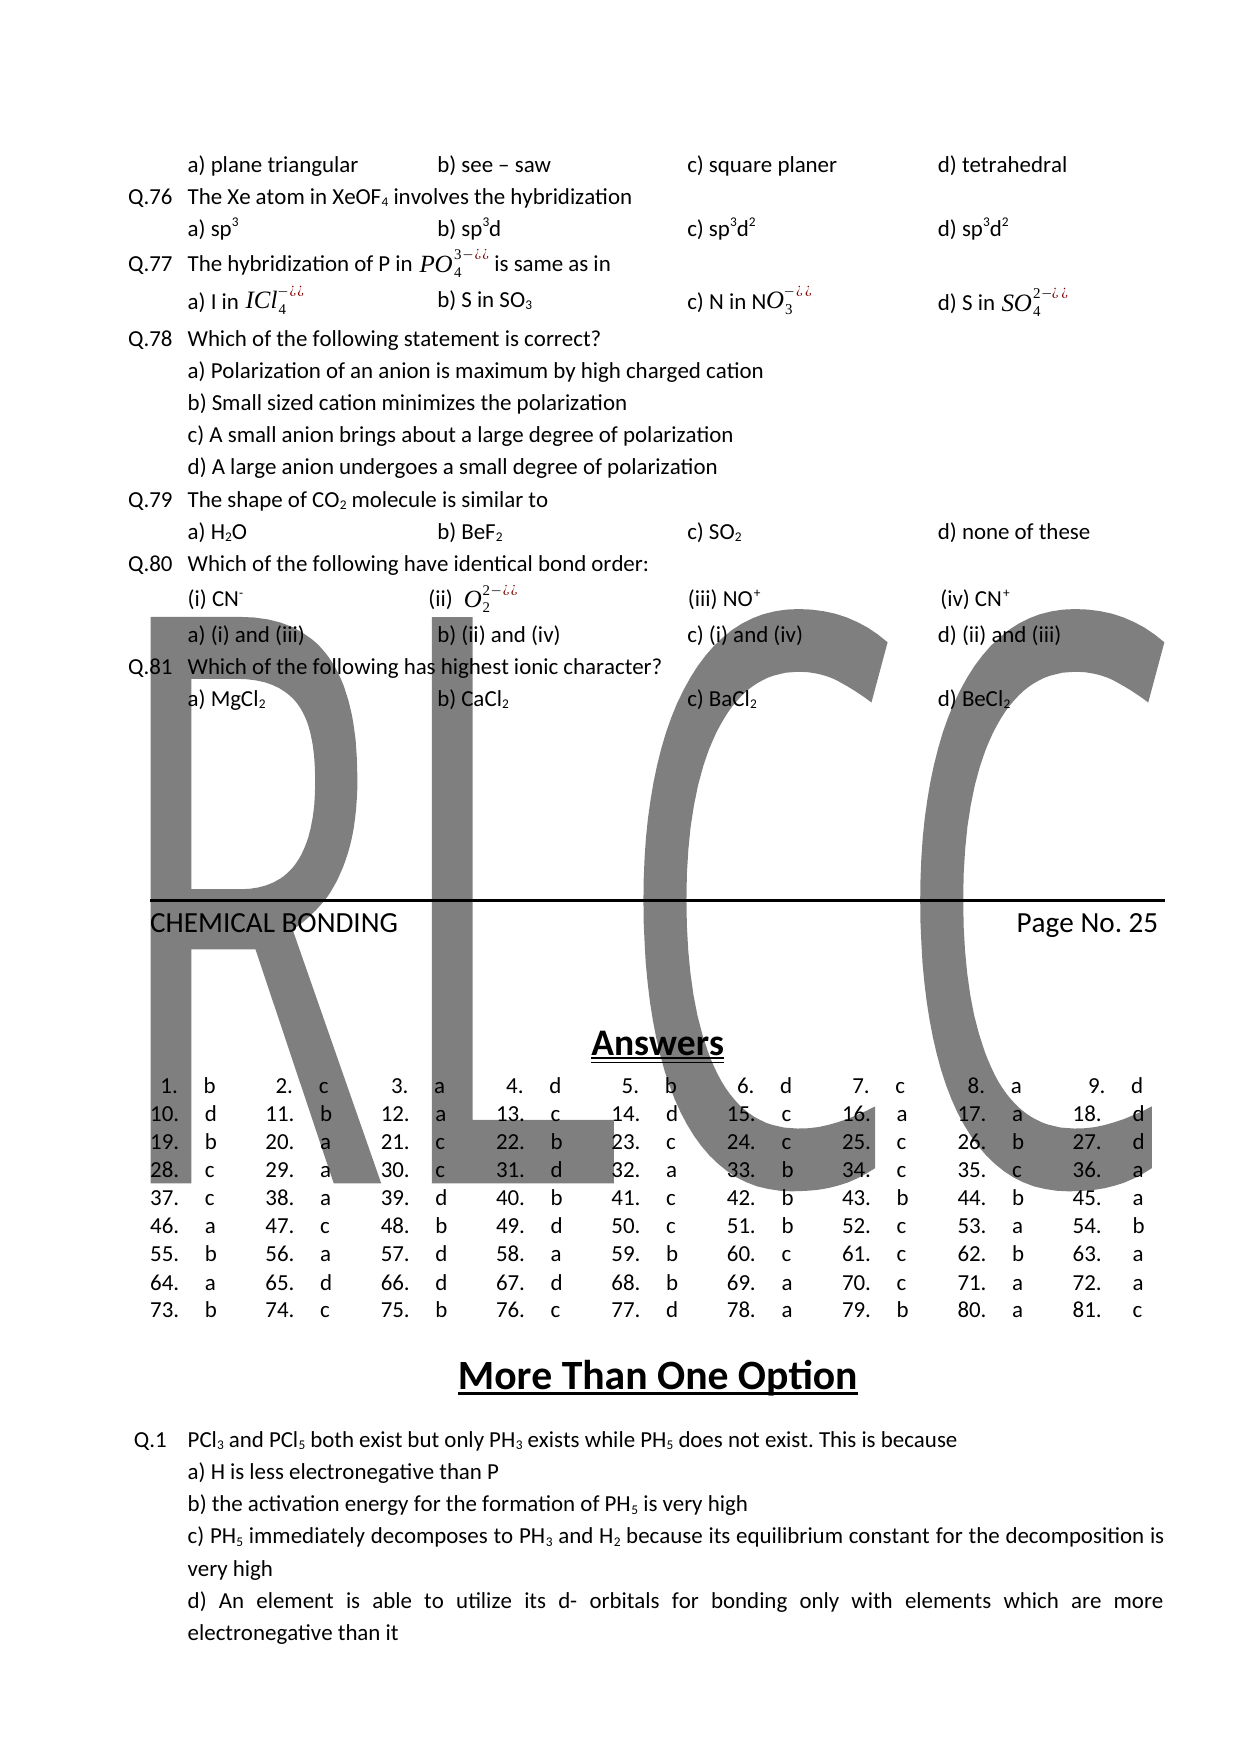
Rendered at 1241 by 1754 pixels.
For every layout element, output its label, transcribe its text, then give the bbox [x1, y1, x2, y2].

table_cell 33. b [715, 1156, 831, 1183]
table_cell 62. b [946, 1240, 1061, 1268]
table_cell 41. c [600, 1184, 715, 1212]
table_cell 23. c [600, 1128, 715, 1156]
table_header b) (ii) and (iv) [426, 620, 676, 652]
table_cell 66. d [369, 1268, 484, 1296]
table_header d) (ii) and (iii) [926, 620, 1177, 652]
table_cell 38. a [254, 1184, 369, 1212]
list d) A large anion undergoes a small degree of polarization [187, 452, 1165, 481]
table_cell 57. d [369, 1240, 484, 1268]
table_cell 31. d [485, 1156, 600, 1183]
table_cell 79. b [831, 1296, 946, 1324]
table_cell 58. a [485, 1240, 600, 1268]
table_cell 39. d [369, 1184, 484, 1212]
table_cell 53. a [946, 1212, 1061, 1239]
table_cell 54. b [1061, 1212, 1177, 1239]
table_cell 45. a [1061, 1184, 1177, 1212]
table_cell 10. d [139, 1100, 254, 1127]
list More Than One Option [150, 1349, 1165, 1399]
table_cell 61. c [831, 1240, 946, 1268]
table_cell 17. a [946, 1100, 1061, 1127]
table_cell 15. c [715, 1100, 831, 1127]
table_cell 59. b [600, 1240, 715, 1268]
table_header d) none of these [926, 517, 1177, 549]
list b) the activation energy for the formation of PH5 is very high [187, 1489, 1165, 1517]
table_cell 46. a [139, 1212, 254, 1239]
list PCl3 and PCl5 both exist but only PH3 exists while PH5 does not exist. This is because [150, 1425, 1165, 1453]
table_cell 12. a [369, 1100, 484, 1127]
table_cell 69. a [715, 1268, 831, 1296]
table_cell 52. c [831, 1212, 946, 1239]
table_header 2. c [254, 1071, 369, 1099]
table_cell 44. b [946, 1184, 1061, 1212]
table_cell 11. b [254, 1100, 369, 1127]
table_cell 32. a [600, 1156, 715, 1183]
table_header c) BaCl2 [676, 684, 926, 716]
table_cell 43. b [831, 1184, 946, 1212]
table_cell 71. a [946, 1268, 1061, 1296]
text CHEMICAL BONDING Page No. 25 [150, 902, 1165, 940]
table_header c) SO2 [676, 517, 926, 549]
table_header d) S in [926, 285, 1177, 324]
table_cell 36. a [1061, 1156, 1177, 1183]
table_header c) square planer [676, 150, 926, 182]
table_cell 22. b [485, 1128, 600, 1156]
table_cell 73. b [139, 1296, 254, 1324]
table_cell 77. d [600, 1296, 715, 1324]
table_cell 64. a [139, 1268, 254, 1296]
table_cell 48. b [369, 1212, 484, 1239]
table_cell 35. c [946, 1156, 1061, 1183]
table_header b) see – saw [426, 150, 676, 182]
table_cell 60. c [715, 1240, 831, 1268]
table_header b) S in SO3 [426, 285, 676, 324]
list b) Small sized cation minimizes the polarization [187, 388, 1165, 416]
table_cell 47. c [254, 1212, 369, 1239]
table_header 1. b [139, 1071, 254, 1099]
table_header a) MgCl2 [176, 684, 426, 716]
list The shape of CO2 molecule is similar to [150, 485, 1165, 513]
table_cell 75. b [369, 1296, 484, 1324]
table_cell 78. a [715, 1296, 831, 1324]
table_header d) tetrahedral [926, 150, 1177, 182]
table_cell 24. c [715, 1128, 831, 1156]
table_cell 37. c [139, 1184, 254, 1212]
table_header a) I in [176, 285, 426, 324]
table_cell 21. c [369, 1128, 484, 1156]
list c) PH5 immediately decomposes to PH3 and H2 because its equilibrium constant for the decomposition is very high [187, 1521, 1165, 1582]
table_header 4. d [485, 1071, 600, 1099]
table_header 6. d [715, 1071, 831, 1099]
table_header 3. a [369, 1071, 484, 1099]
table_header d) sp3d2 [926, 214, 1177, 246]
table_cell 18. d [1061, 1100, 1177, 1127]
text Answers [150, 1019, 1165, 1064]
table_cell 72. a [1061, 1268, 1177, 1296]
list Which of the following have identical bond order: [150, 549, 1165, 577]
list c) A small anion brings about a large degree of polarization [187, 420, 1165, 448]
table_cell 67. d [485, 1268, 600, 1296]
table_header a) H2O [176, 517, 426, 549]
list a) H is less electronegative than P [187, 1457, 1165, 1485]
table_cell 80. a [946, 1296, 1061, 1324]
table_cell 25. c [831, 1128, 946, 1156]
table_header a) plane triangular [176, 150, 426, 182]
table_cell 51. b [715, 1212, 831, 1239]
table_header d) BeCl2 [926, 684, 1177, 716]
table_cell 26. b [946, 1128, 1061, 1156]
table_header 5. b [600, 1071, 715, 1099]
list The hybridization of P in is same as in [150, 246, 1165, 281]
table_cell 27. d [1061, 1128, 1177, 1156]
table_cell 74. c [254, 1296, 369, 1324]
table_header 9. d [1061, 1071, 1177, 1099]
table_cell 76. c [485, 1296, 600, 1324]
table_cell 29. a [254, 1156, 369, 1183]
table_cell 68. b [600, 1268, 715, 1296]
table_cell 63. a [1061, 1240, 1177, 1268]
table_cell 34. c [831, 1156, 946, 1183]
table_header b) CaCl2 [426, 684, 676, 716]
table_cell 81. c [1061, 1296, 1177, 1324]
list a) Polarization of an anion is maximum by high charged cation [187, 356, 1165, 384]
table_cell 40. b [485, 1184, 600, 1212]
table_cell 56. a [254, 1240, 369, 1268]
table_cell 70. c [831, 1268, 946, 1296]
list Which of the following statement is correct? [150, 324, 1165, 352]
list d) An element is able to utilize its d- orbitals for bonding only with elements which are more electronegative than it [187, 1586, 1165, 1646]
table_cell 42. b [715, 1184, 831, 1212]
table_cell 14. d [600, 1100, 715, 1127]
table_cell 20. a [254, 1128, 369, 1156]
table_header a) sp3 [176, 214, 426, 246]
table_cell 49. d [485, 1212, 600, 1239]
table_cell 13. c [485, 1100, 600, 1127]
table_header 7. c [831, 1071, 946, 1099]
table_cell 50. c [600, 1212, 715, 1239]
table_header c) (i) and (iv) [676, 620, 926, 652]
table_cell 55. b [139, 1240, 254, 1268]
list (i) CN- (ii) (iii) NO+ (iv) CN+ [187, 581, 1165, 616]
table_header 8. a [946, 1071, 1061, 1099]
table_header c) sp3d2 [676, 214, 926, 246]
list Which of the following has highest ionic character? [150, 652, 1165, 680]
table_cell 30. c [369, 1156, 484, 1183]
table_header a) (i) and (iii) [176, 620, 426, 652]
table_cell 65. d [254, 1268, 369, 1296]
table_cell 19. b [139, 1128, 254, 1156]
list The Xe atom in XeOF4 involves the hybridization [150, 182, 1165, 210]
table_cell 28. c [139, 1156, 254, 1183]
table_header b) sp3d [426, 214, 676, 246]
table_cell 16. a [831, 1100, 946, 1127]
table_header b) BeF2 [426, 517, 676, 549]
table_header c) N in N [676, 285, 926, 324]
